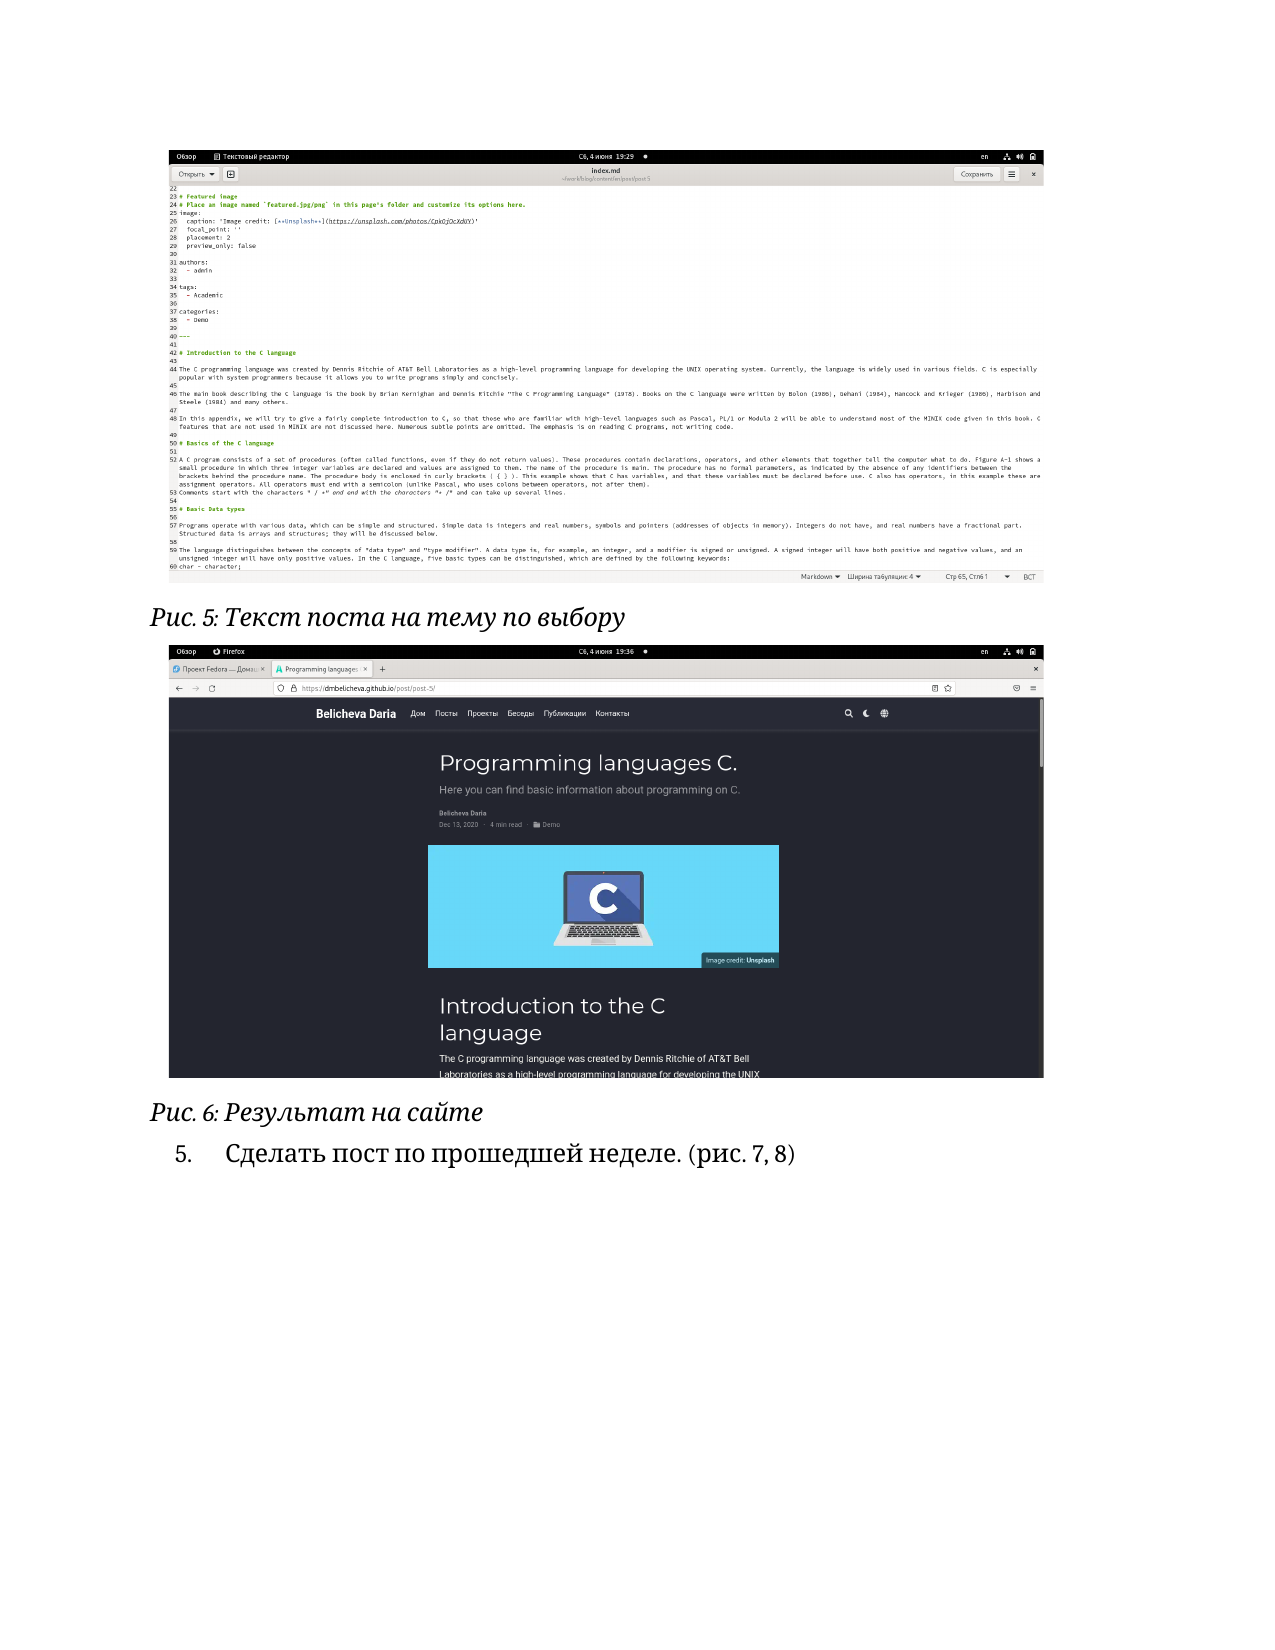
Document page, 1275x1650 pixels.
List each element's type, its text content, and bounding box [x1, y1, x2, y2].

picture [168, 645, 1044, 1078]
list Сделать пост по прошедшей неделе. (рис. 7, 8) [175, 1140, 1125, 1169]
text Рис. 5: Текст поста на тему по выбору [150, 604, 1125, 632]
picture [168, 150, 1044, 583]
text Рис. 6: Результат на сайте [150, 1099, 1125, 1127]
